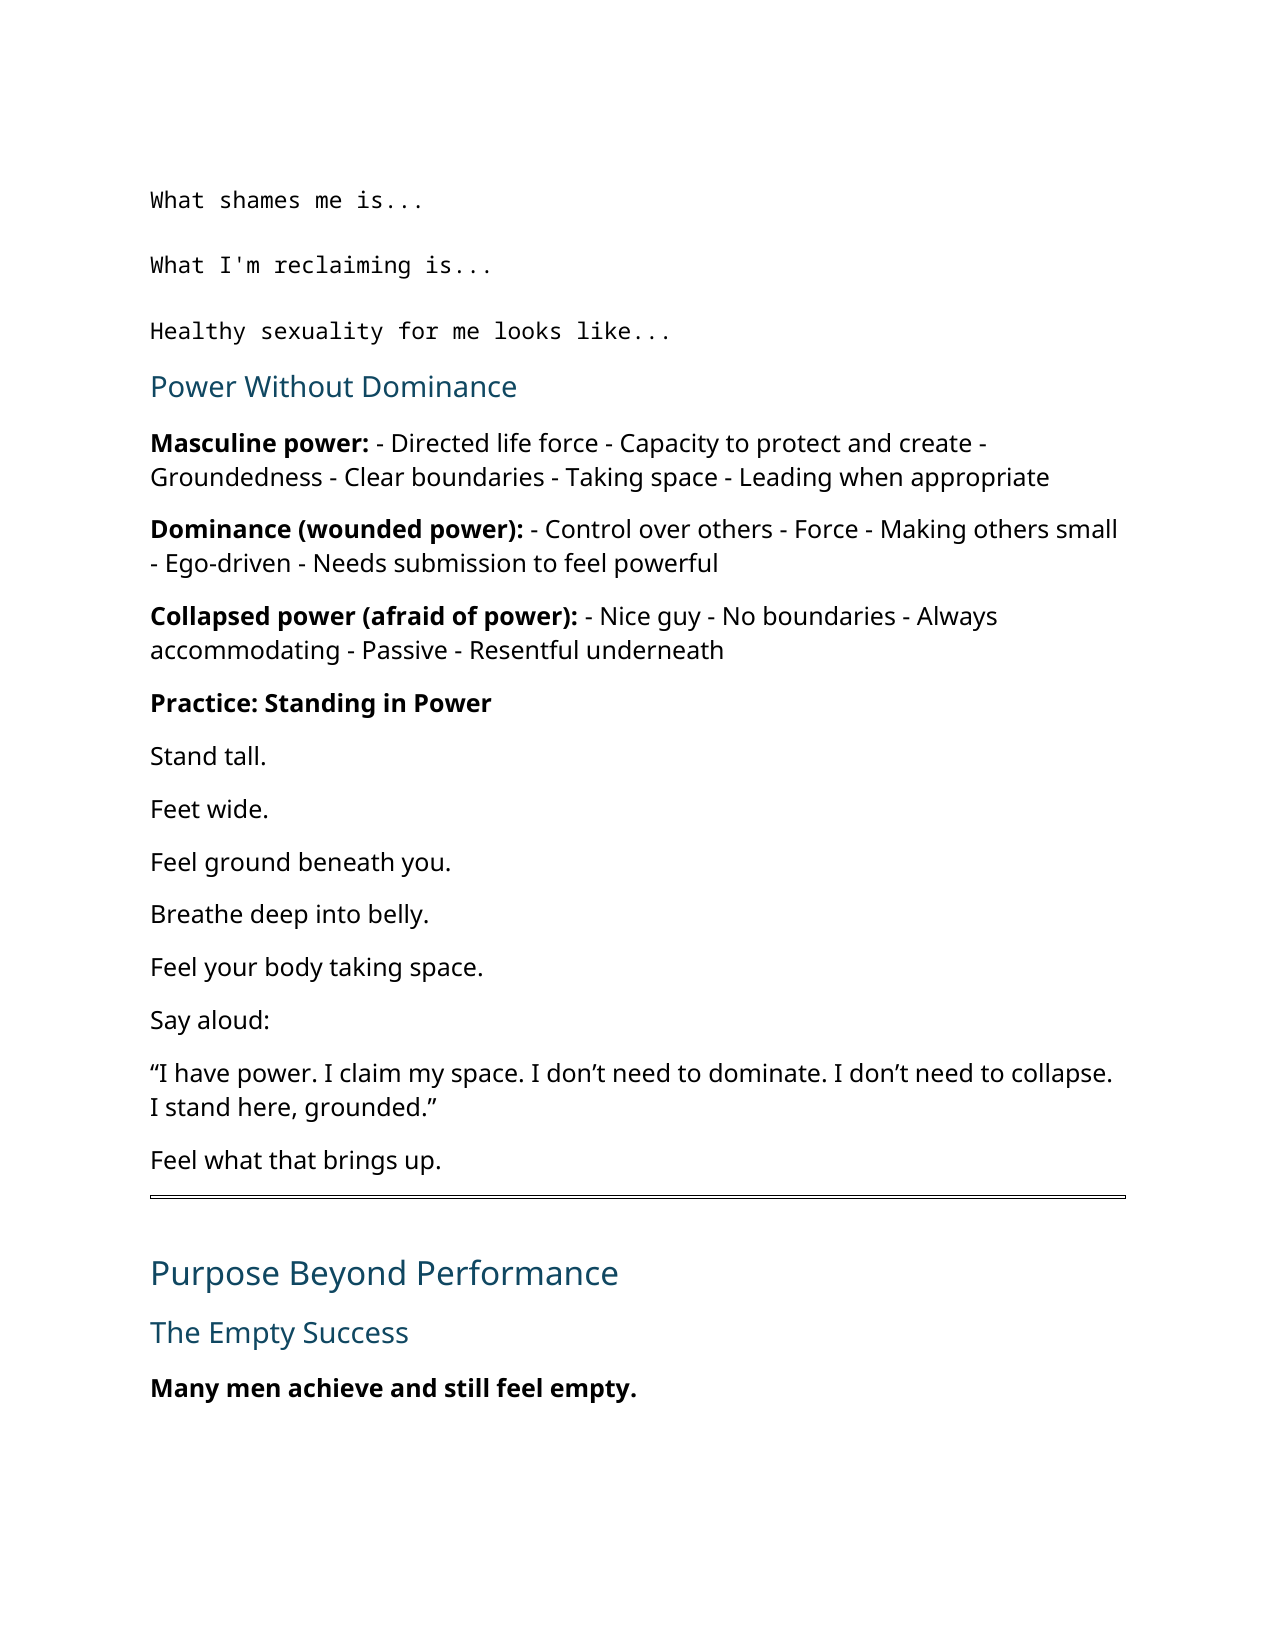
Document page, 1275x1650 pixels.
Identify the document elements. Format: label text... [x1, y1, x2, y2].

text Collapsed power (afraid of power): - Nice guy - No boundaries - Always accommodating - Passive - Resentful underneath [150, 599, 1125, 667]
text Say aloud: [150, 1003, 1125, 1037]
text Feet wide. [150, 791, 1125, 826]
text Practice: Standing in Power [150, 686, 1125, 720]
text Masculine power: - Directed life force - Capacity to protect and create - Groundedness - Clear boundaries - Taking space - Leading when appropriate [150, 425, 1125, 493]
text Feel your body taking space. [150, 950, 1125, 984]
subtitle Power Without Dominance [150, 367, 1125, 406]
text Dominance (wounded power): - Control over others - Force - Making others small - Ego-driven - Needs submission to feel powerful [150, 512, 1125, 580]
subtitle Purpose Beyond Performance [150, 1250, 1125, 1296]
text “I have power. I claim my space. I don’t need to dominate. I don’t need to collapse. I stand here, grounded.” [150, 1056, 1125, 1124]
text Feel what that brings up. [150, 1142, 1125, 1176]
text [150, 150, 1125, 346]
text Feel ground beneath you. [150, 844, 1125, 878]
subtitle The Empty Success [150, 1312, 1125, 1352]
text Breathe deep into belly. [150, 897, 1125, 931]
text Stand tall. [150, 739, 1125, 773]
text Many men achieve and still feel empty. [150, 1371, 1125, 1405]
